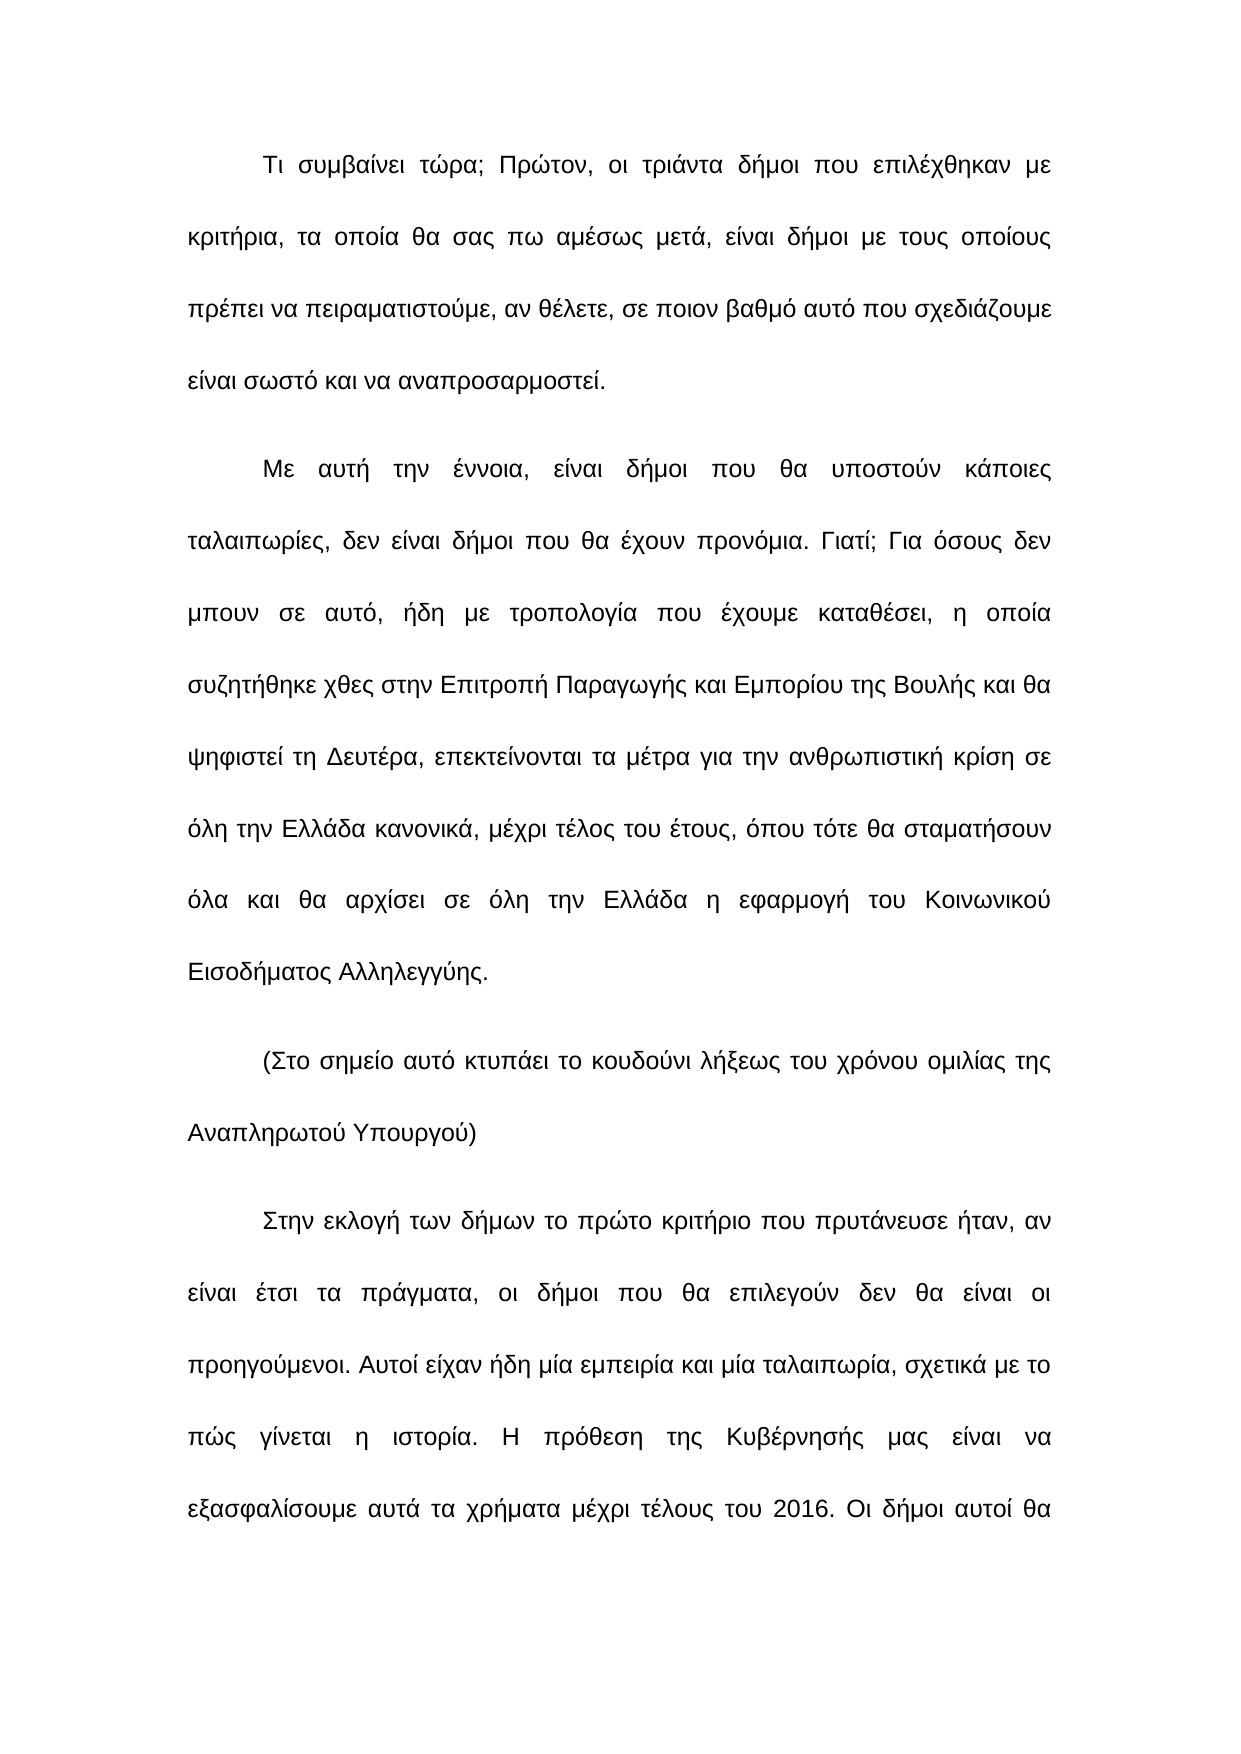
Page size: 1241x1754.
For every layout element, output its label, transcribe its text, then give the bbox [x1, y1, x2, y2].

text (Στο σημείο αυτό κτυπάει το κουδούνι λήξεως του χρόνου ομιλίας της Αναπληρωτού Υπουργού) [187, 1046, 1053, 1146]
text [187, 1206, 1053, 1522]
text Με αυτή την έννοια, είναι δήμοι που θα υποστούν κάποιες ταλαιπωρίες, δεν είναι δήμοι που θα έχουν προνόμια. Γιατί; Για όσους δεν μπουν σε αυτό, ήδη με τροπολογία που έχουμε καταθέσει, η οποία συζητήθηκε χθες στην Επιτροπή Παραγωγής και Εμπορίου της Βουλής και θα ψηφιστεί τη Δευτέρα, επεκτείνονται τα μέτρα για την ανθρωπιστική κρίση σε όλη την Ελλάδα κανονικά, μέχρι τέλος του έτους, όπου τότε θα σταματήσουν όλα και θα αρχίσει σε όλη την Ελλάδα η εφαρμογή του Κοινωνικού Εισοδήματος Αλληλεγγύης. [187, 454, 1053, 986]
text Τι συμβαίνει τώρα; Πρώτον, οι τριάντα δήμοι που επιλέχθηκαν με κριτήρια, τα οποία θα σας πω αμέσως μετά, είναι δήμοι με τους οποίους πρέπει να πειραματιστούμε, αν θέλετε, σε ποιον βαθμό αυτό που σχεδιάζουμε είναι σωστό και να αναπροσαρμοστεί. [187, 150, 1053, 394]
